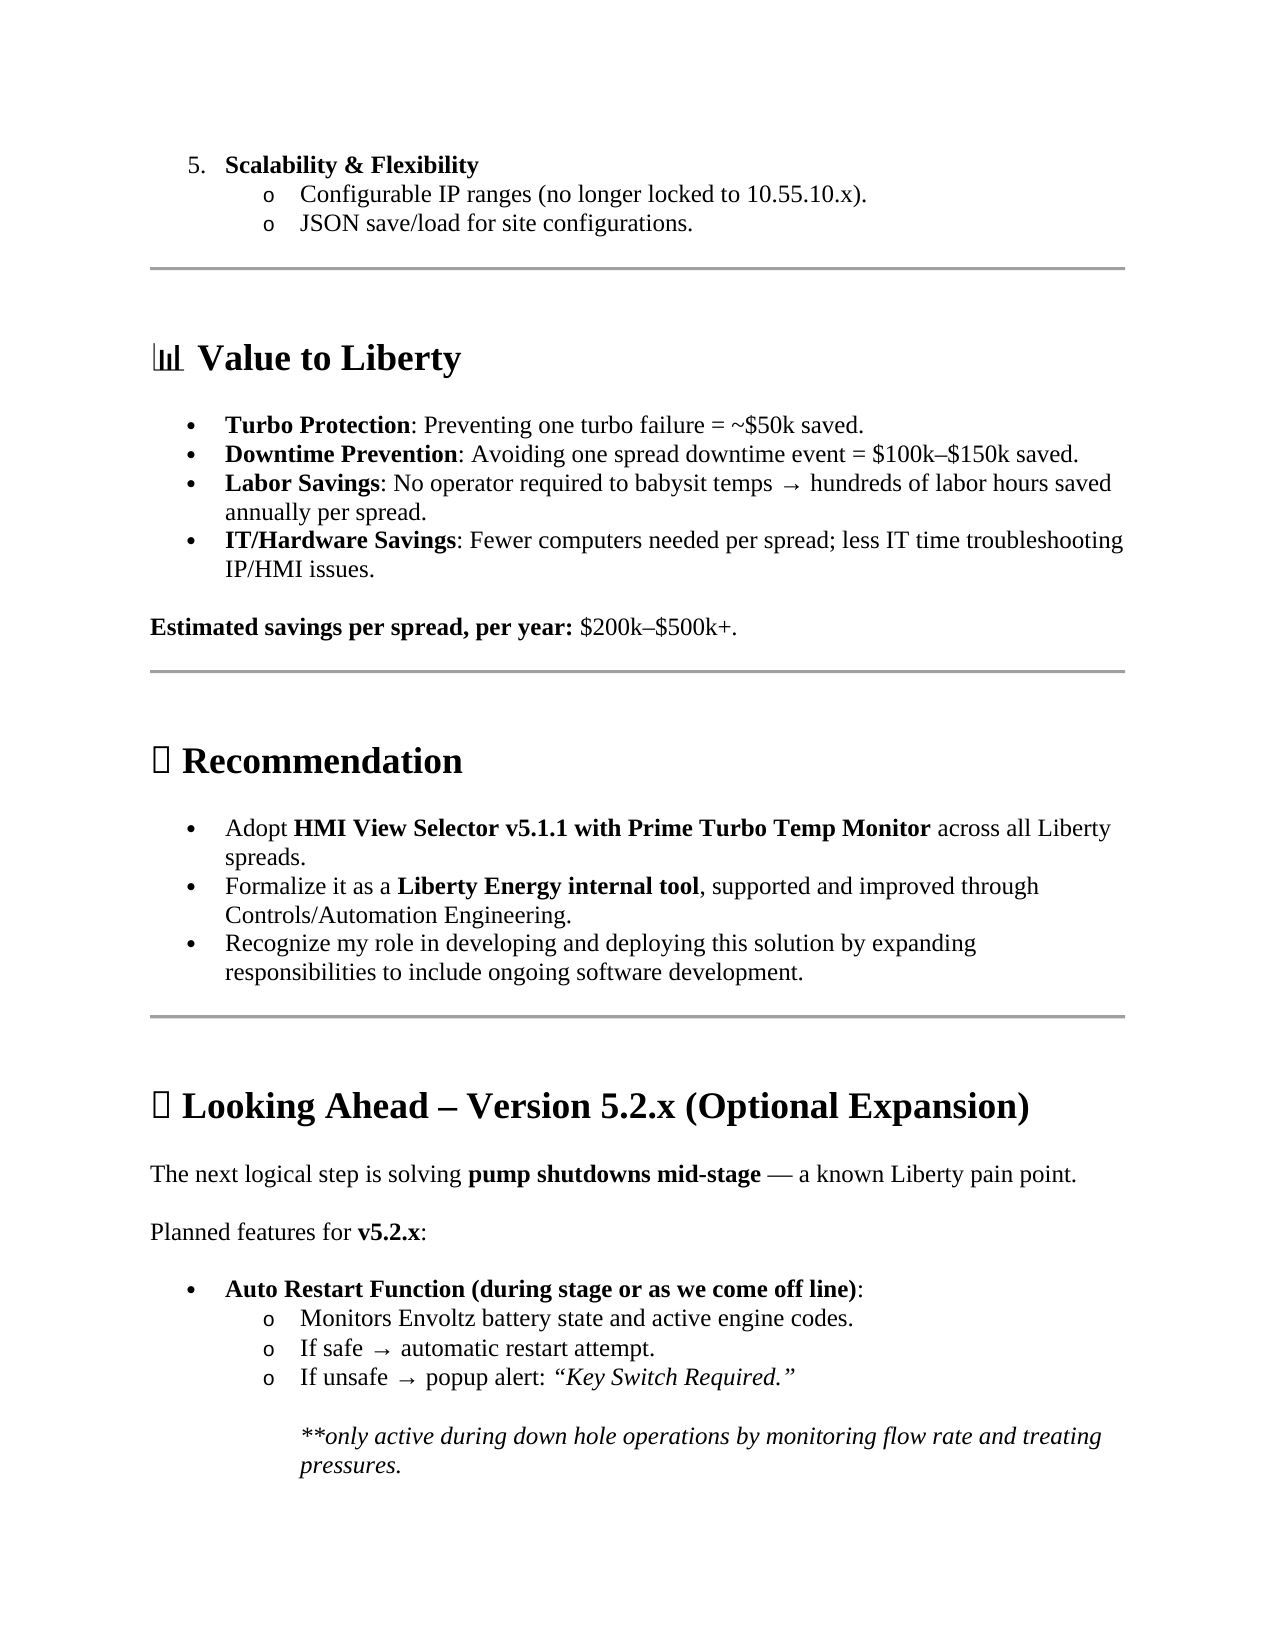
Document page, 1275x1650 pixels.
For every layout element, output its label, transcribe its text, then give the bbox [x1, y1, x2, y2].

text 📊 Value to Liberty [150, 330, 1125, 381]
list Adopt HMI View Selector v5.1.1 with Prime Turbo Temp Monitor across all Liberty spreads. [187, 813, 1125, 871]
list Downtime Prevention: Avoiding one spread downtime event = $100k–$150k saved. [187, 439, 1125, 468]
list Configurable IP ranges (no longer locked to 10.55.10.x). [262, 179, 1125, 208]
list If unsafe → popup alert: “Key Switch Required.” [262, 1362, 1125, 1392]
list Recognize my role in developing and deploying this solution by expanding responsibilities to include ongoing software development. [187, 928, 1125, 986]
list Monitors Envoltz battery state and active engine codes. [262, 1303, 1125, 1333]
list Formalize it as a Liberty Energy internal tool, supported and improved through Controls/Automation Engineering. [187, 871, 1125, 928]
list Scalability & Flexibility [187, 150, 1125, 179]
text 🚀 Recommendation [150, 733, 1125, 784]
list Turbo Protection: Preventing one turbo failure = ~$50k saved. [187, 411, 1125, 439]
text 🔮 Looking Ahead – Version 5.2.x (Optional Expansion) [150, 1078, 1125, 1129]
text The next logical step is solving pump shutdowns mid-stage — a known Liberty pain point. [150, 1159, 1125, 1187]
list Labor Savings: No operator required to babysit temps → hundreds of labor hours saved annually per spread. [187, 468, 1125, 526]
text **only active during down hole operations by monitoring flow rate and treating pressures. [300, 1421, 1125, 1479]
text Planned features for v5.2.x: [150, 1217, 1125, 1245]
list JSON save/load for site configurations. [262, 208, 1125, 238]
list Auto Restart Function (during stage or as we come off line): [187, 1274, 1125, 1303]
list If safe → automatic restart attempt. [262, 1333, 1125, 1362]
list IT/Hardware Savings: Fewer computers needed per spread; less IT time troubleshooting IP/HMI issues. [187, 526, 1125, 583]
text Estimated savings per spread, per year: $200k–$500k+. [150, 612, 1125, 641]
